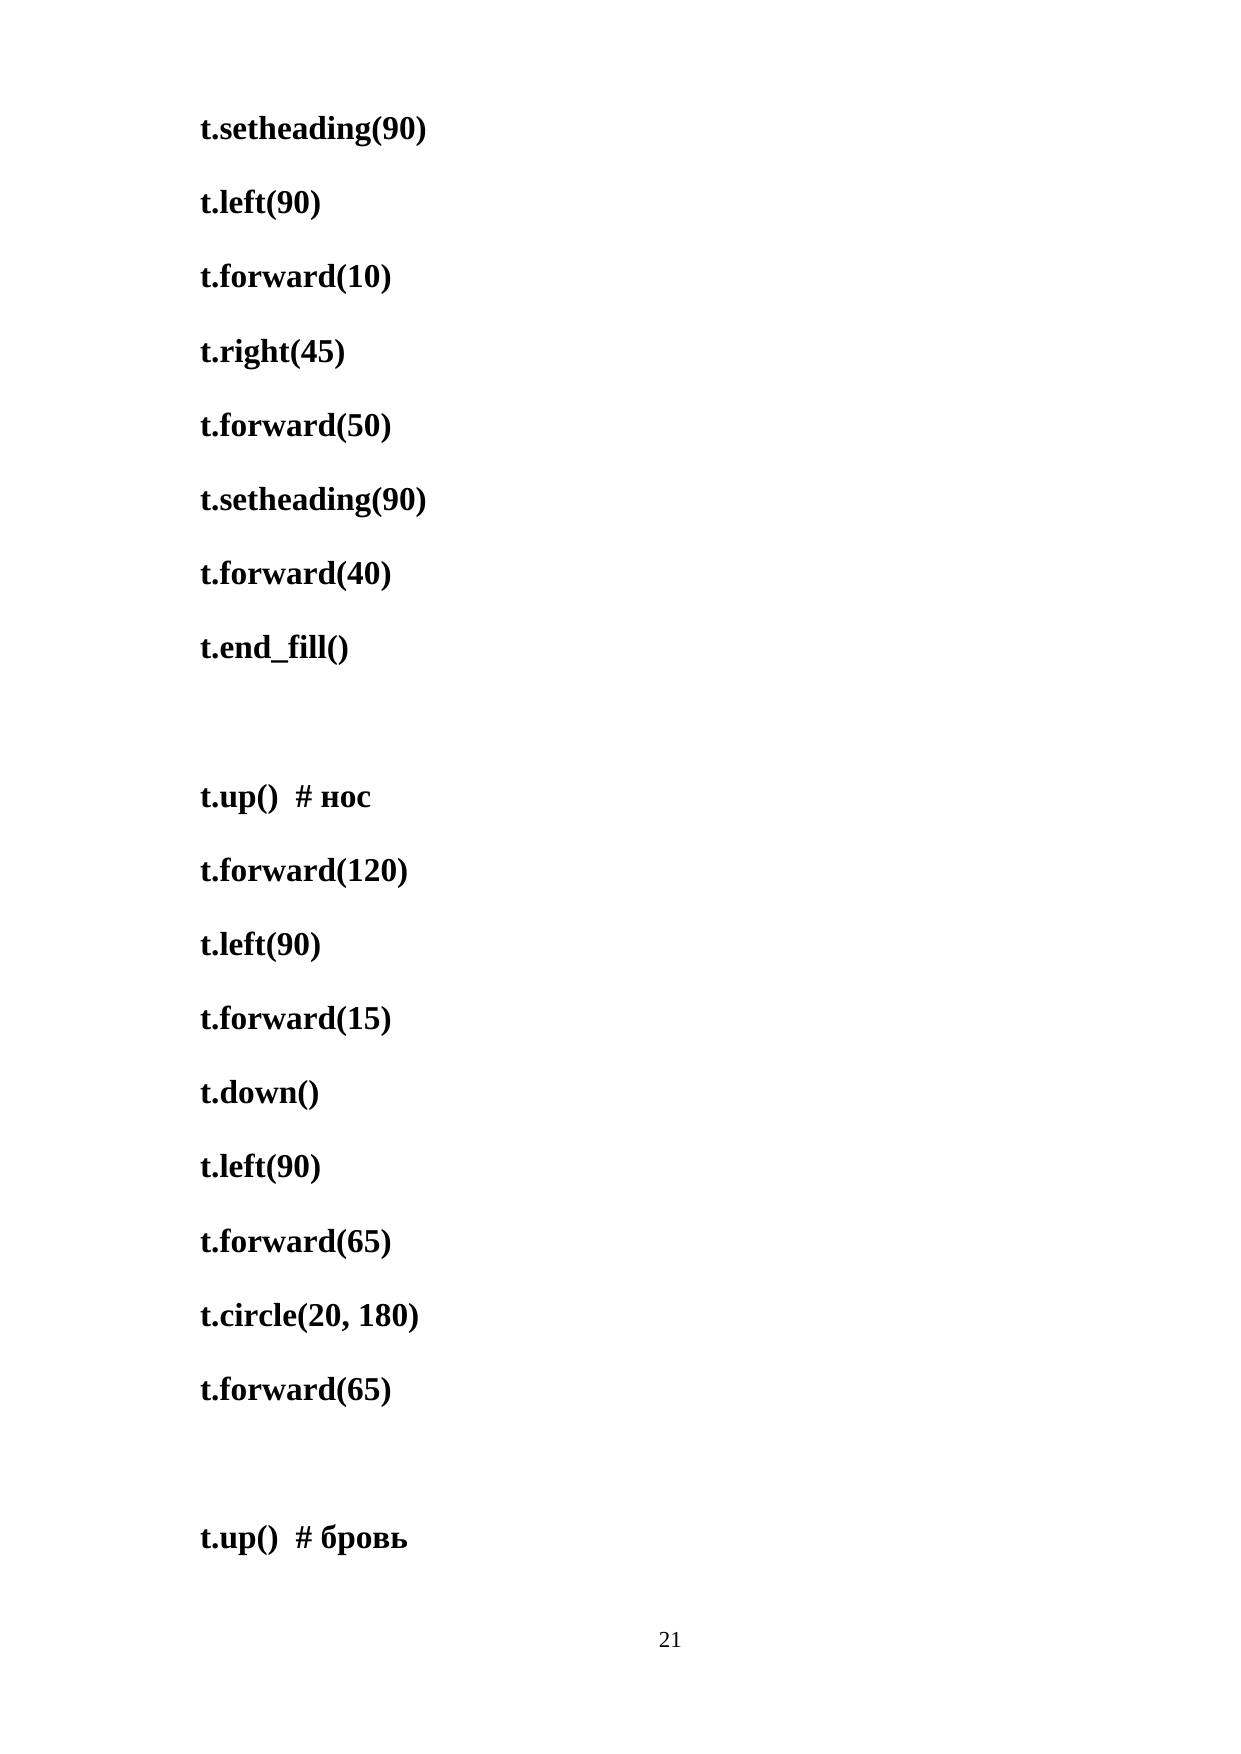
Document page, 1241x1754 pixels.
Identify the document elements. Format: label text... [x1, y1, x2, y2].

text t.left(90) [167, 924, 1173, 962]
text t.setheading(90) [167, 479, 1173, 517]
text t.left(90) [167, 1147, 1173, 1185]
text t.forward(65) [167, 1221, 1173, 1259]
text t.end_fill() [167, 627, 1173, 666]
text t.forward(65) [167, 1369, 1173, 1407]
text t.circle(20, 180) [167, 1295, 1173, 1333]
text t.setheading(90) [167, 108, 1173, 147]
text t.forward(40) [167, 553, 1173, 592]
text t.left(90) [167, 182, 1173, 221]
text t.forward(10) [167, 257, 1173, 295]
text t.right(45) [167, 331, 1173, 369]
text t.up() # нос [167, 776, 1173, 814]
text t.up() # бровь [167, 1517, 1173, 1556]
text t.forward(50) [167, 405, 1173, 443]
text t.down() [167, 1072, 1173, 1111]
text t.forward(120) [167, 850, 1173, 888]
text t.forward(15) [167, 998, 1173, 1037]
